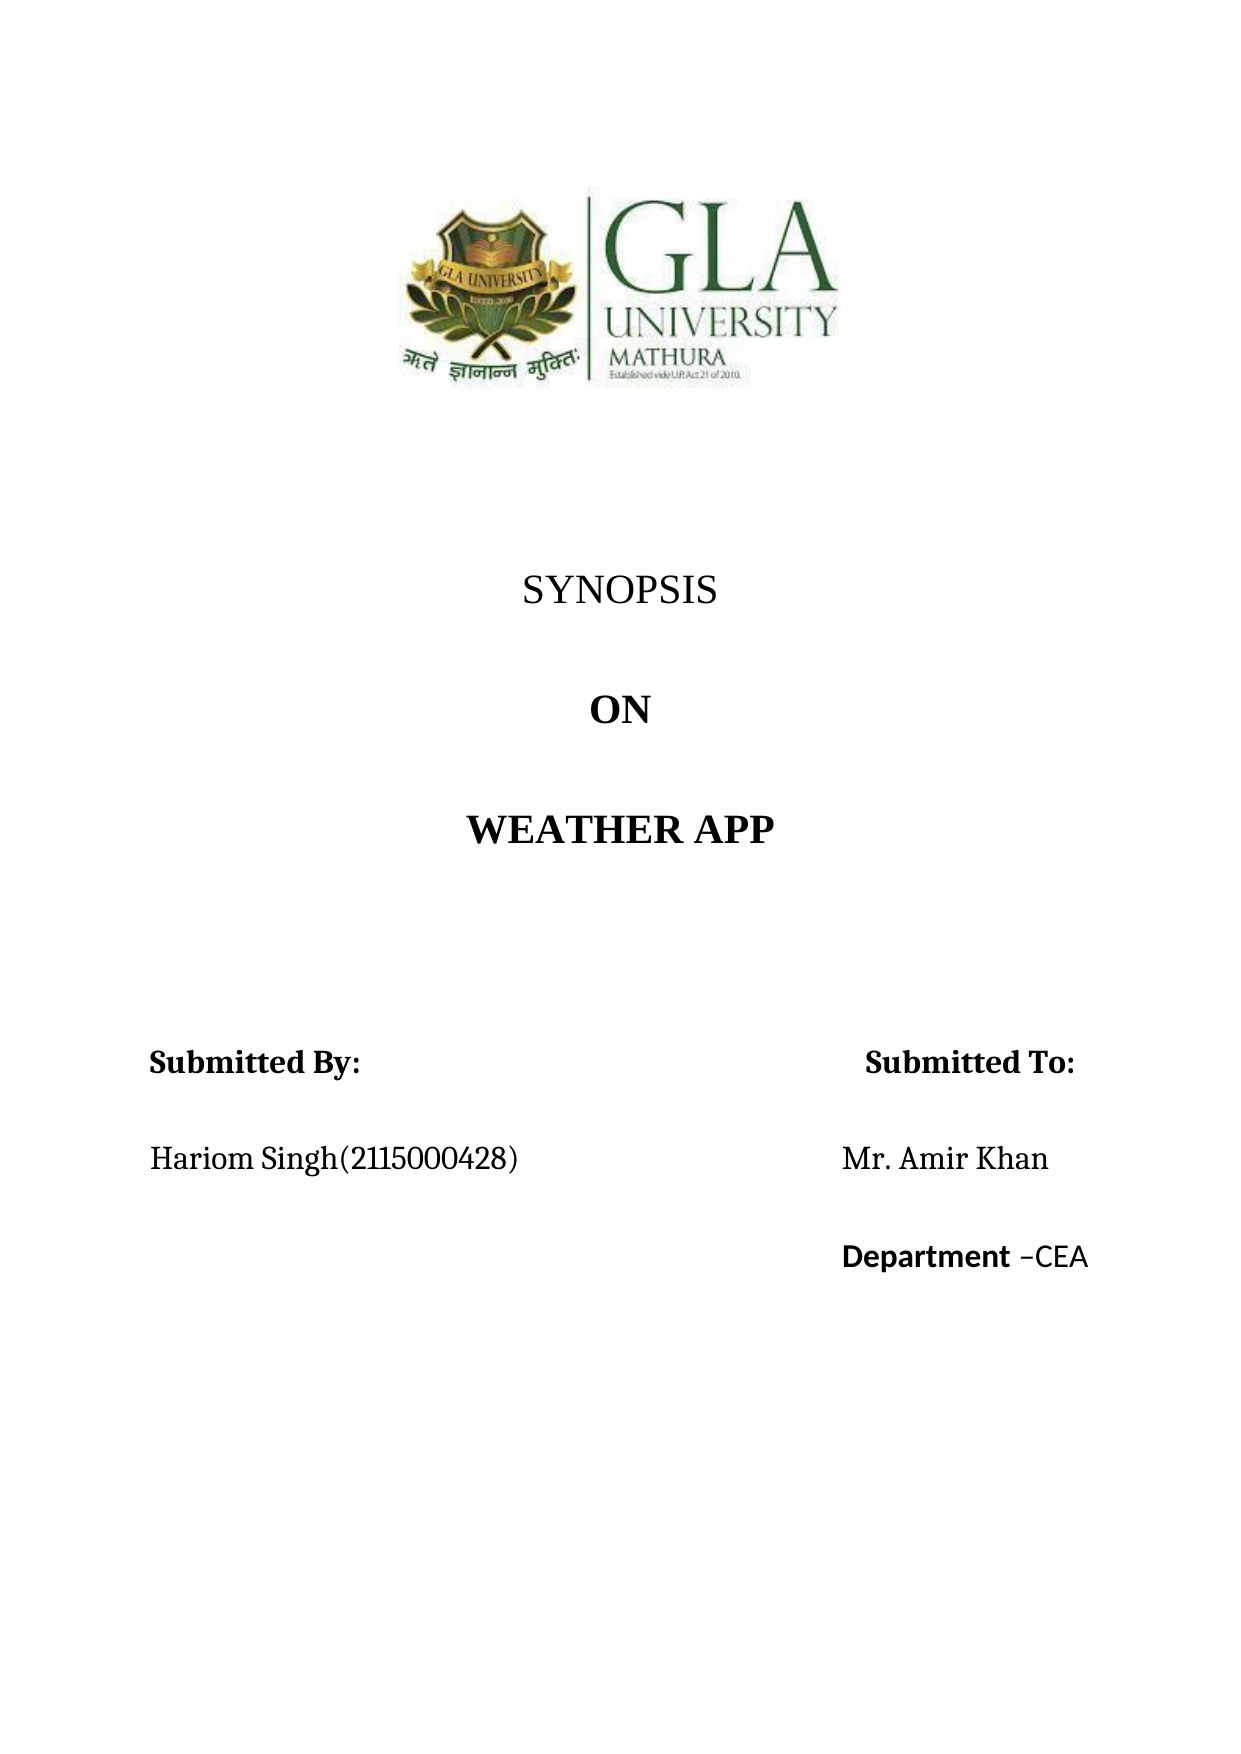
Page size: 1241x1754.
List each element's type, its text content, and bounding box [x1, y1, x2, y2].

text WEATHER APP [150, 804, 1090, 852]
text Submitted By: Submitted To: [150, 1044, 1090, 1082]
text SYNOPSIS [150, 565, 1090, 613]
text Department –CEA [600, 1236, 1090, 1276]
text Hariom Singh(2115000428) Mr. Amir Khan [150, 1140, 1090, 1178]
text ON [150, 684, 1090, 732]
